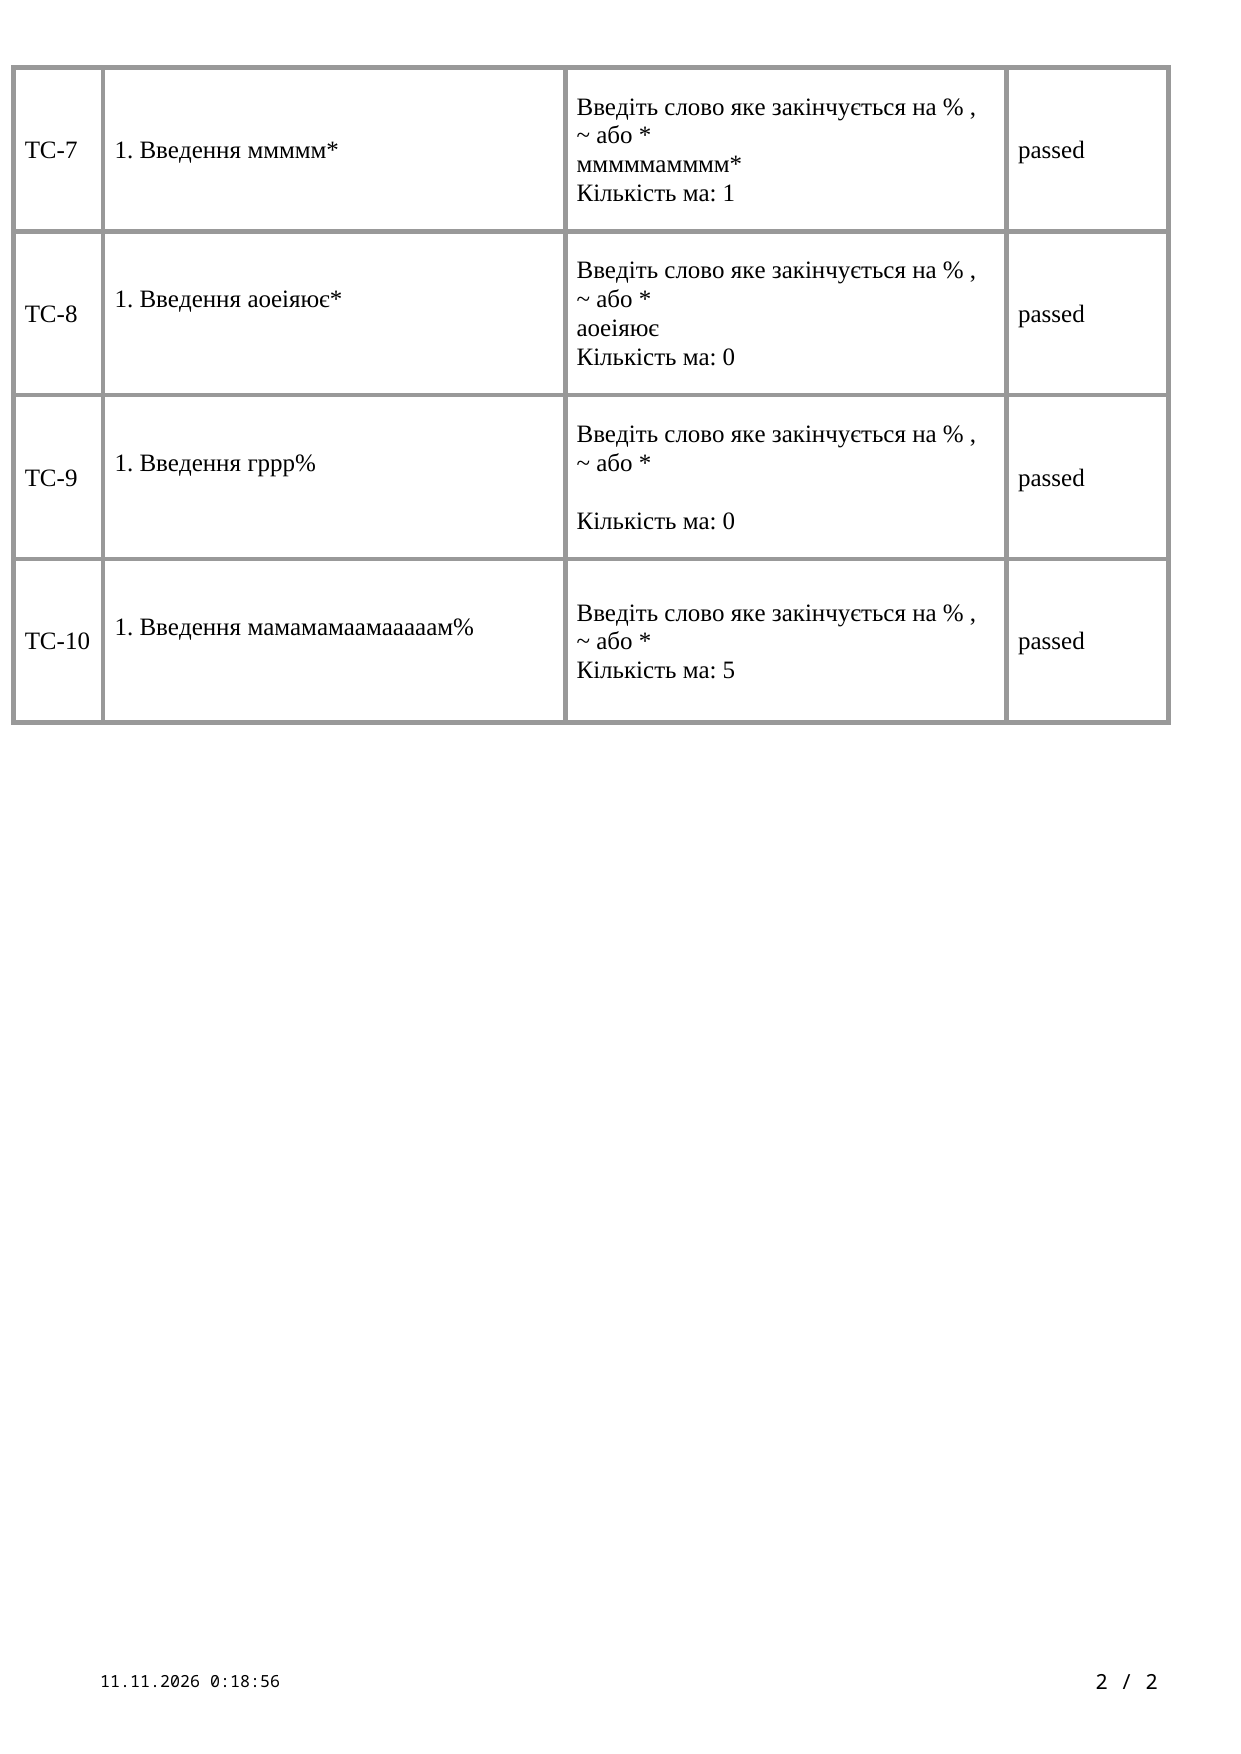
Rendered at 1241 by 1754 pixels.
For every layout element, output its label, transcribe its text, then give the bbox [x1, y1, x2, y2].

table_cell passed [1009, 234, 1166, 393]
table_cell 1. Введення гррр% [105, 397, 563, 557]
table_cell 1. Введення мамамамаамааааам% [105, 561, 563, 720]
table_cell Введіть слово яке закінчується на % , ~ або * мммммамммм* Кількість ма: 1 [568, 70, 1004, 229]
table_cell Введіть слово яке закінчується на % , ~ або * Кількість ма: 0 [568, 397, 1004, 557]
table_cell ТС-9 [16, 397, 101, 557]
table_cell Введіть слово яке закінчується на % , ~ або * аоеіяює Кількість ма: 0 [568, 234, 1004, 393]
table_cell passed [1009, 70, 1166, 229]
table_cell 1. Введення аоеіяює* [105, 234, 563, 393]
table_cell ТС-7 [16, 70, 101, 229]
table_cell ТС-10 [16, 561, 101, 720]
table_cell ТС-8 [16, 234, 101, 393]
table_cell passed [1009, 561, 1166, 720]
table_cell Введіть слово яке закінчується на % , ~ або * Кількість ма: 5 [568, 561, 1004, 720]
table_cell passed [1009, 397, 1166, 557]
table_cell 1. Введення ммммм* [105, 70, 563, 229]
